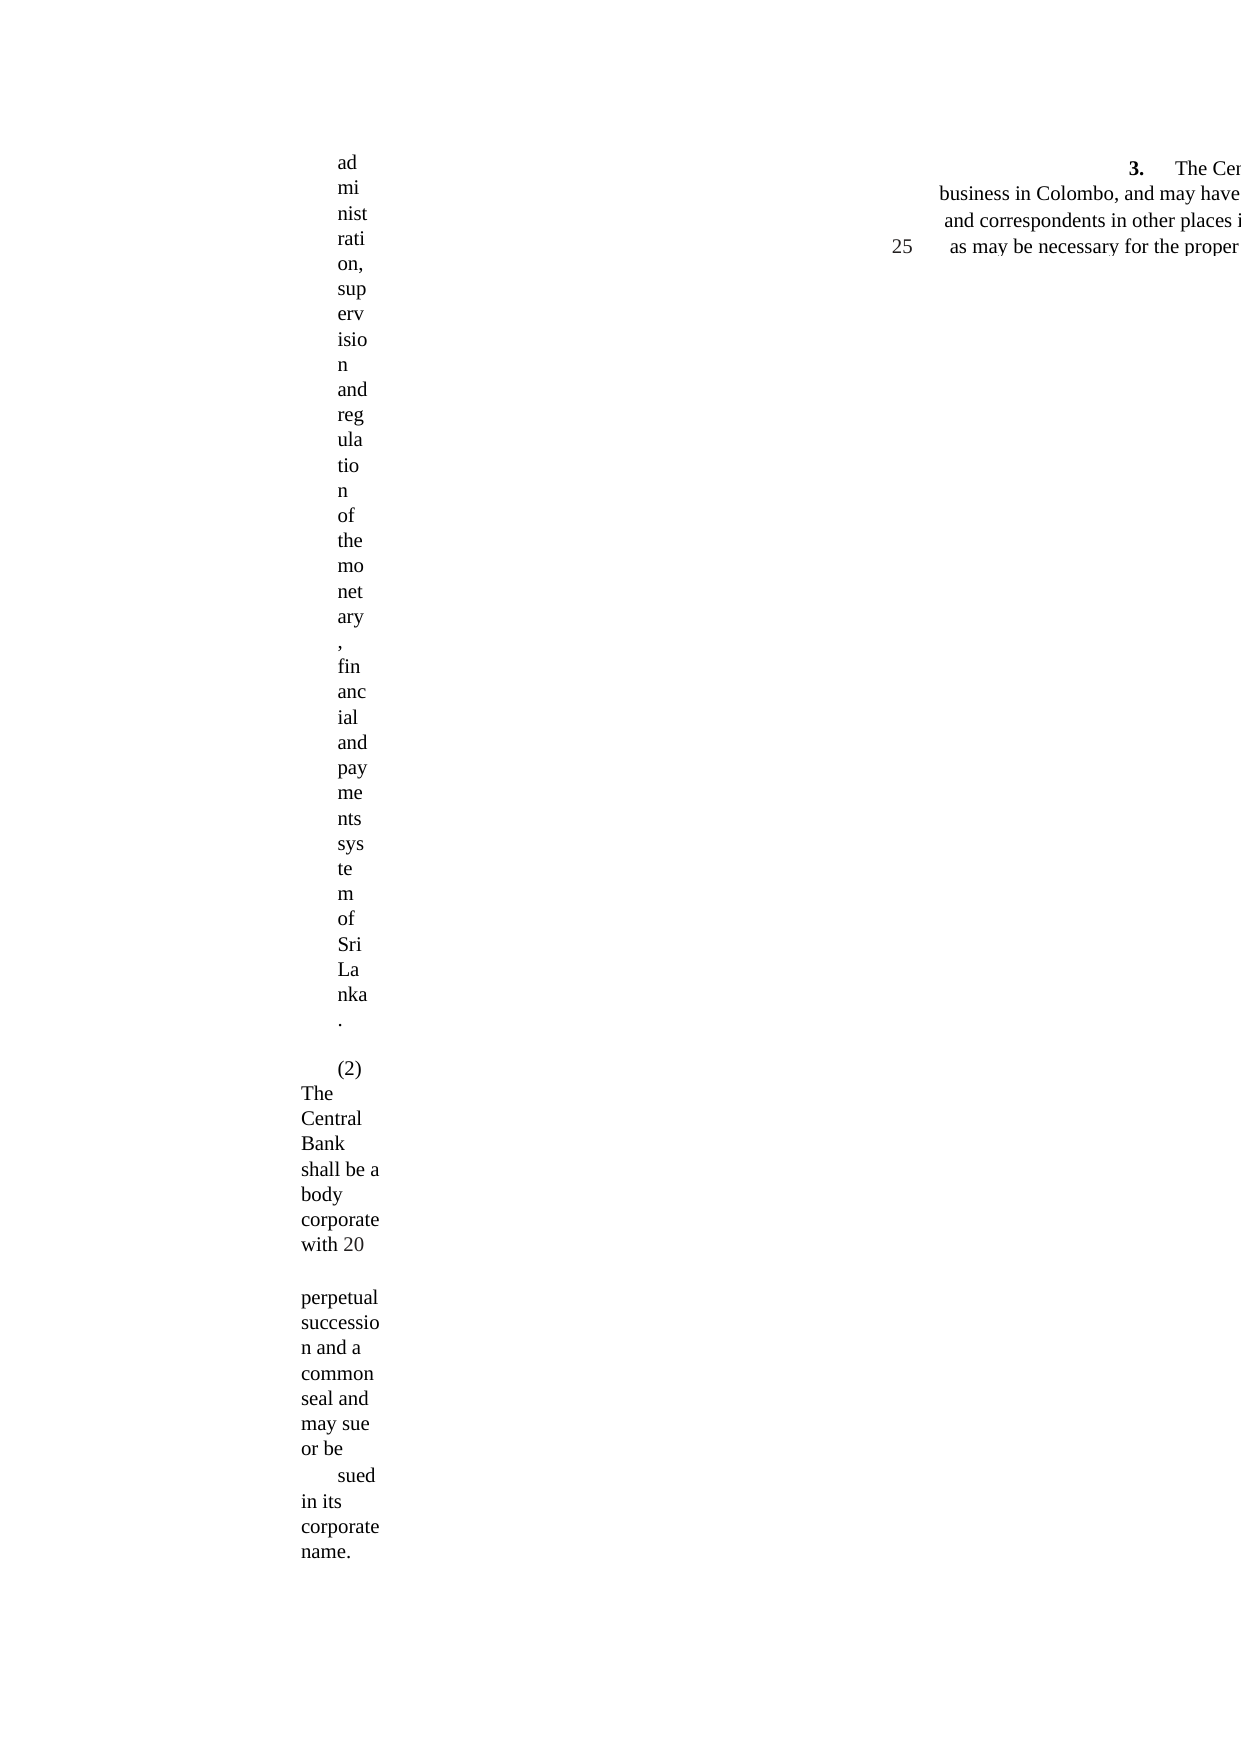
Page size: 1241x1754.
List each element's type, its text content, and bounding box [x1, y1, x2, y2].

table_header 3. [919, 150, 1153, 181]
table_cell business in Colombo, and may have such branches, agencies, [919, 181, 1240, 206]
text authority responsible for the administration, supervision and regulation of the monetary, financial and payments system of Sri Lanka. [337, 150, 368, 1031]
table_cell and correspondents in other places in Sri Lanka or abroad, [919, 206, 1240, 233]
table_cell as may be necessary for the proper conduct of its business. [919, 233, 1240, 256]
table_header 25 [684, 150, 919, 256]
text (2) The Central Bank shall be a body corporate with 20 perpetual succession and a common seal and may sue or be sued in its corporate name. [301, 1056, 380, 1563]
